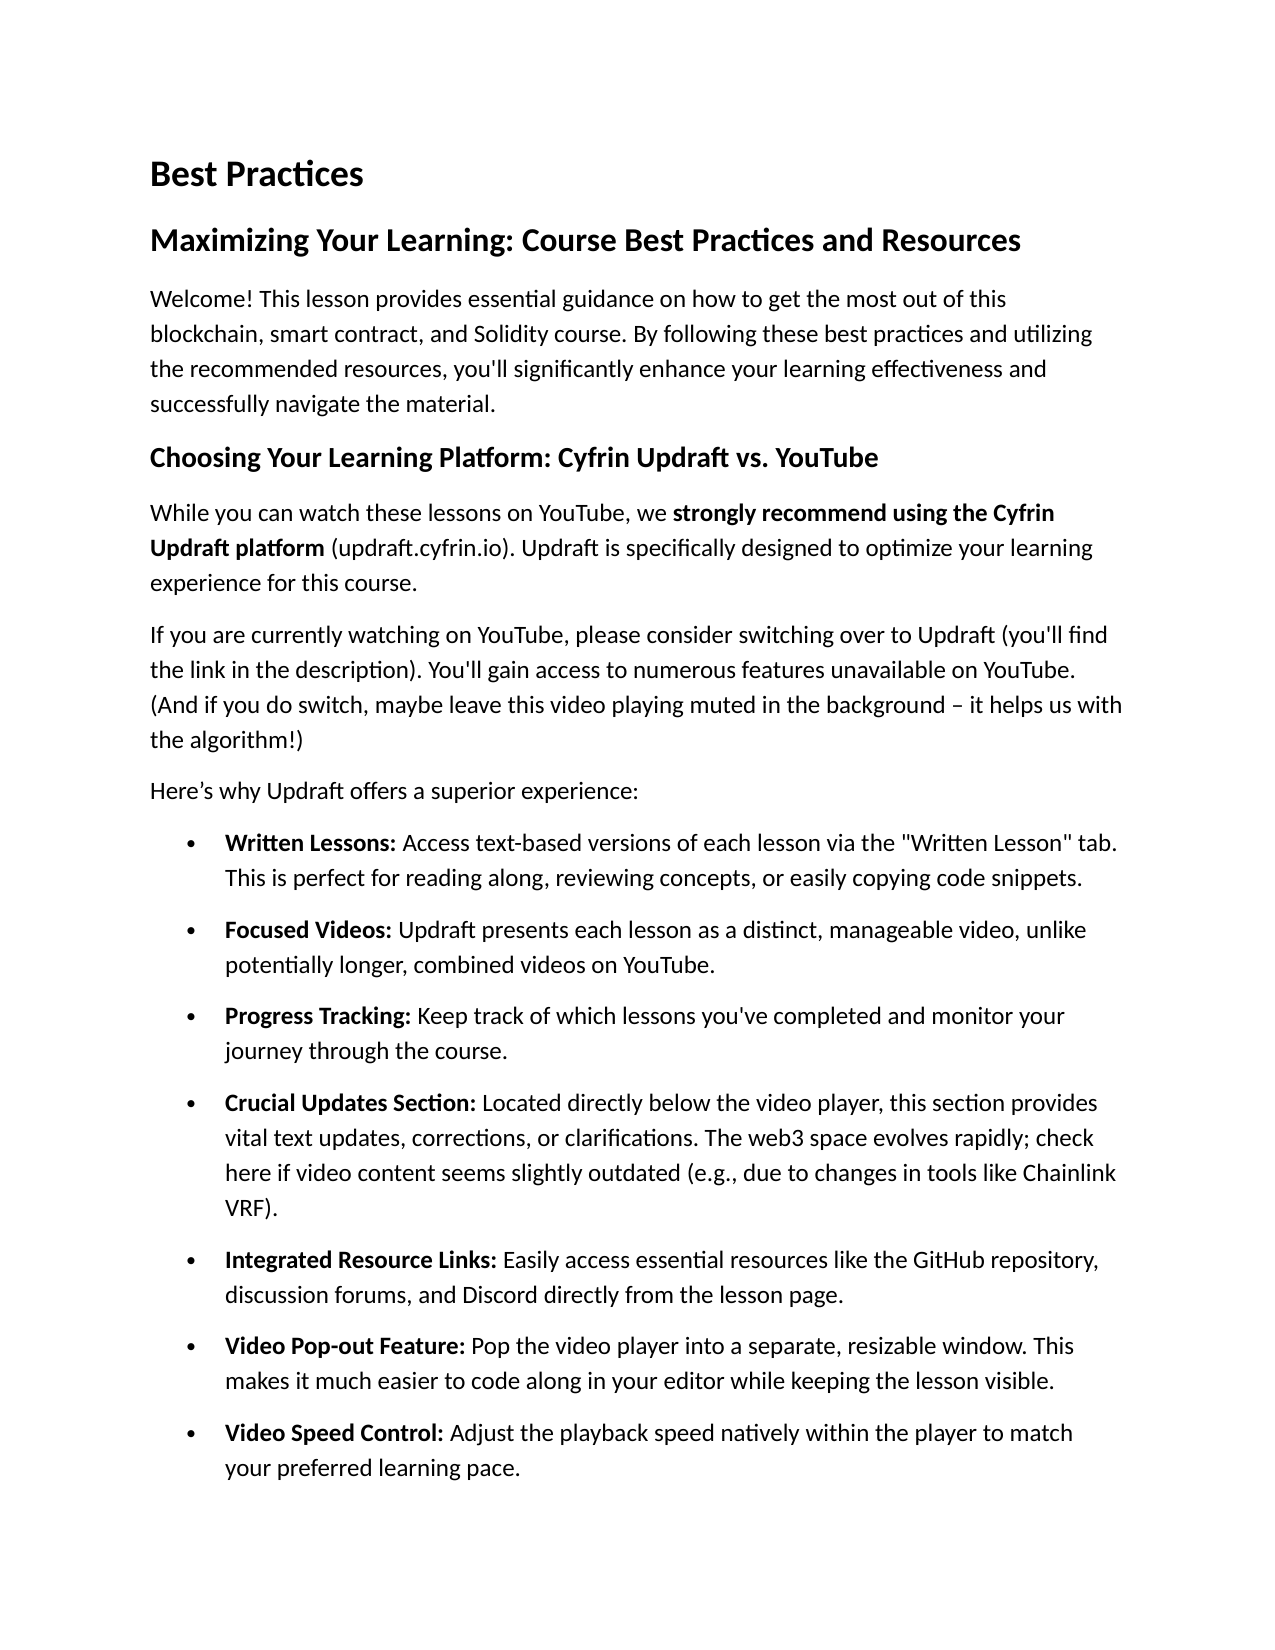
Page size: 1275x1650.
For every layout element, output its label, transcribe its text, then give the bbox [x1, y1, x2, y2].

list Video Pop-out Feature: Pop the video player into a separate, resizable window. This makes it much easier to code along in your editor while keeping the lesson visible. [187, 1330, 1125, 1396]
text Welcome! This lesson provides essential guidance on how to get the most out of this blockchain, smart contract, and Solidity course. By following these best practices and utilizing the recommended resources, you'll significantly enhance your learning effectiveness and successfully navigate the material. [150, 283, 1125, 418]
list Crucial Updates Section: Located directly below the video player, this section provides vital text updates, corrections, or clarifications. The web3 space evolves rapidly; check here if video content seems slightly outdated (e.g., due to changes in tools like Chainlink VRF). [187, 1087, 1125, 1223]
text Choosing Your Learning Platform: Cyfrin Updraft vs. YouTube [150, 439, 1125, 475]
text While you can watch these lessons on YouTube, we strongly recommend using the Cyfrin Updraft platform (updraft.cyfrin.io). Updraft is specifically designed to optimize your learning experience for this course. [150, 497, 1125, 598]
list Progress Tracking: Keep track of which lessons you've completed and monitor your journey through the course. [187, 1000, 1125, 1066]
list Written Lessons: Access text-based versions of each lesson via the "Written Lesson" tab. This is perfect for reading along, reviewing concepts, or easily copying code snippets. [187, 827, 1125, 893]
list Integrated Resource Links: Easily access essential resources like the GitHub repository, discussion forums, and Discord directly from the lesson page. [187, 1244, 1125, 1309]
text If you are currently watching on YouTube, please consider switching over to Updraft (you'll find the link in the description). You'll gain access to numerous features unavailable on YouTube. (And if you do switch, maybe leave this video playing muted in the background – it helps us with the algorithm!) [150, 619, 1125, 754]
text Here’s why Updraft offers a superior experience: [150, 775, 1125, 806]
text Best Practices [150, 150, 1125, 196]
list Focused Videos: Updraft presents each lesson as a distinct, manageable video, unlike potentially longer, combined videos on YouTube. [187, 914, 1125, 979]
text Maximizing Your Learning: Course Best Practices and Resources [150, 219, 1125, 260]
list Video Speed Control: Adjust the playback speed natively within the player to match your preferred learning pace. [187, 1417, 1125, 1483]
